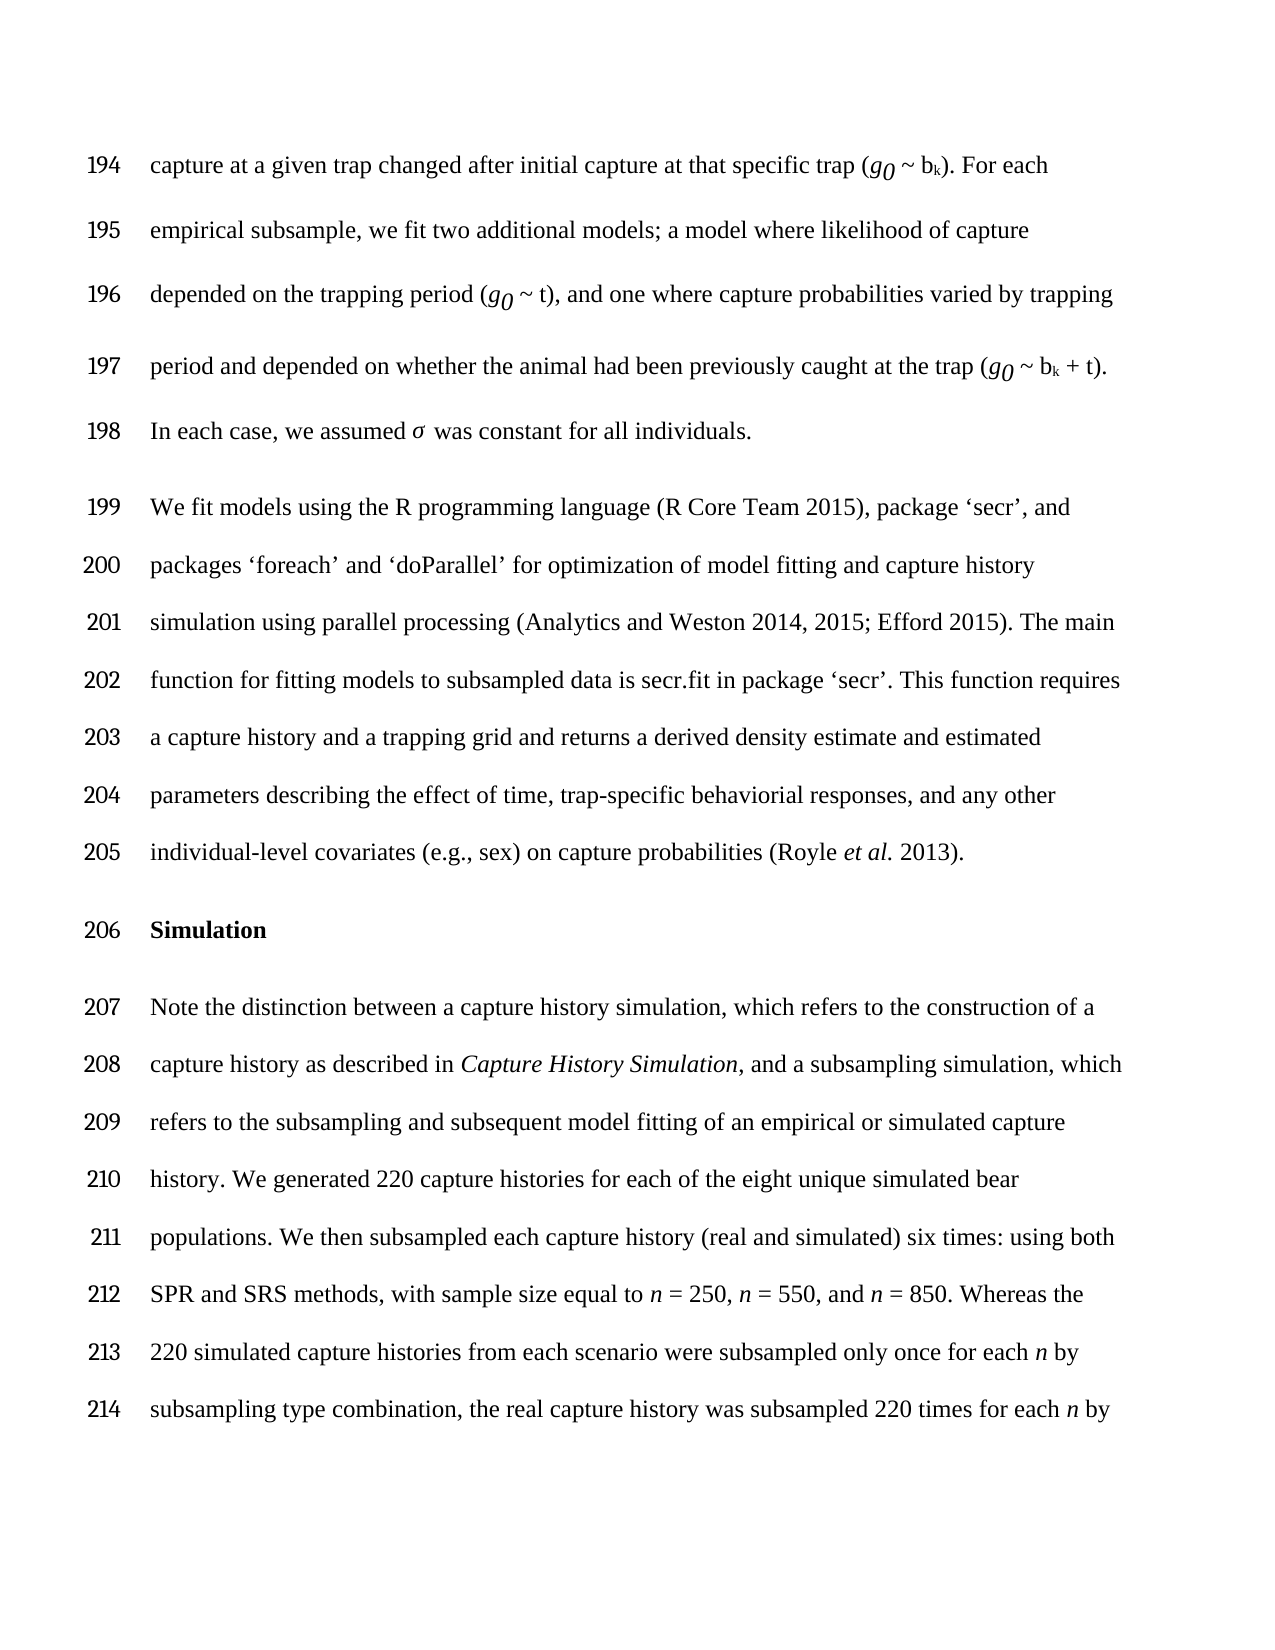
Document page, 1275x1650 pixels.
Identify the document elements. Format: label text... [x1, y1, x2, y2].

text We fit models using the R programming language (R Core Team 2015), package ‘secr’, and packages ‘foreach’ and ‘doParallel’ for optimization of model fitting and capture history simulation using parallel processing (Analytics and Weston 2014, 2015; Efford 2015). The main function for fitting models to subsampled data is secr.fit in package ‘secr’. This function requires a capture history and a trapping grid and returns a derived density estimate and estimated parameters describing the effect of time, trap-specific behaviorial responses, and any other individual-level covariates (e.g., sex) on capture probabilities (Royle et al. 2013). [150, 492, 1125, 866]
subtitle Simulation [150, 916, 1125, 944]
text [150, 992, 1125, 1423]
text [150, 150, 1125, 445]
